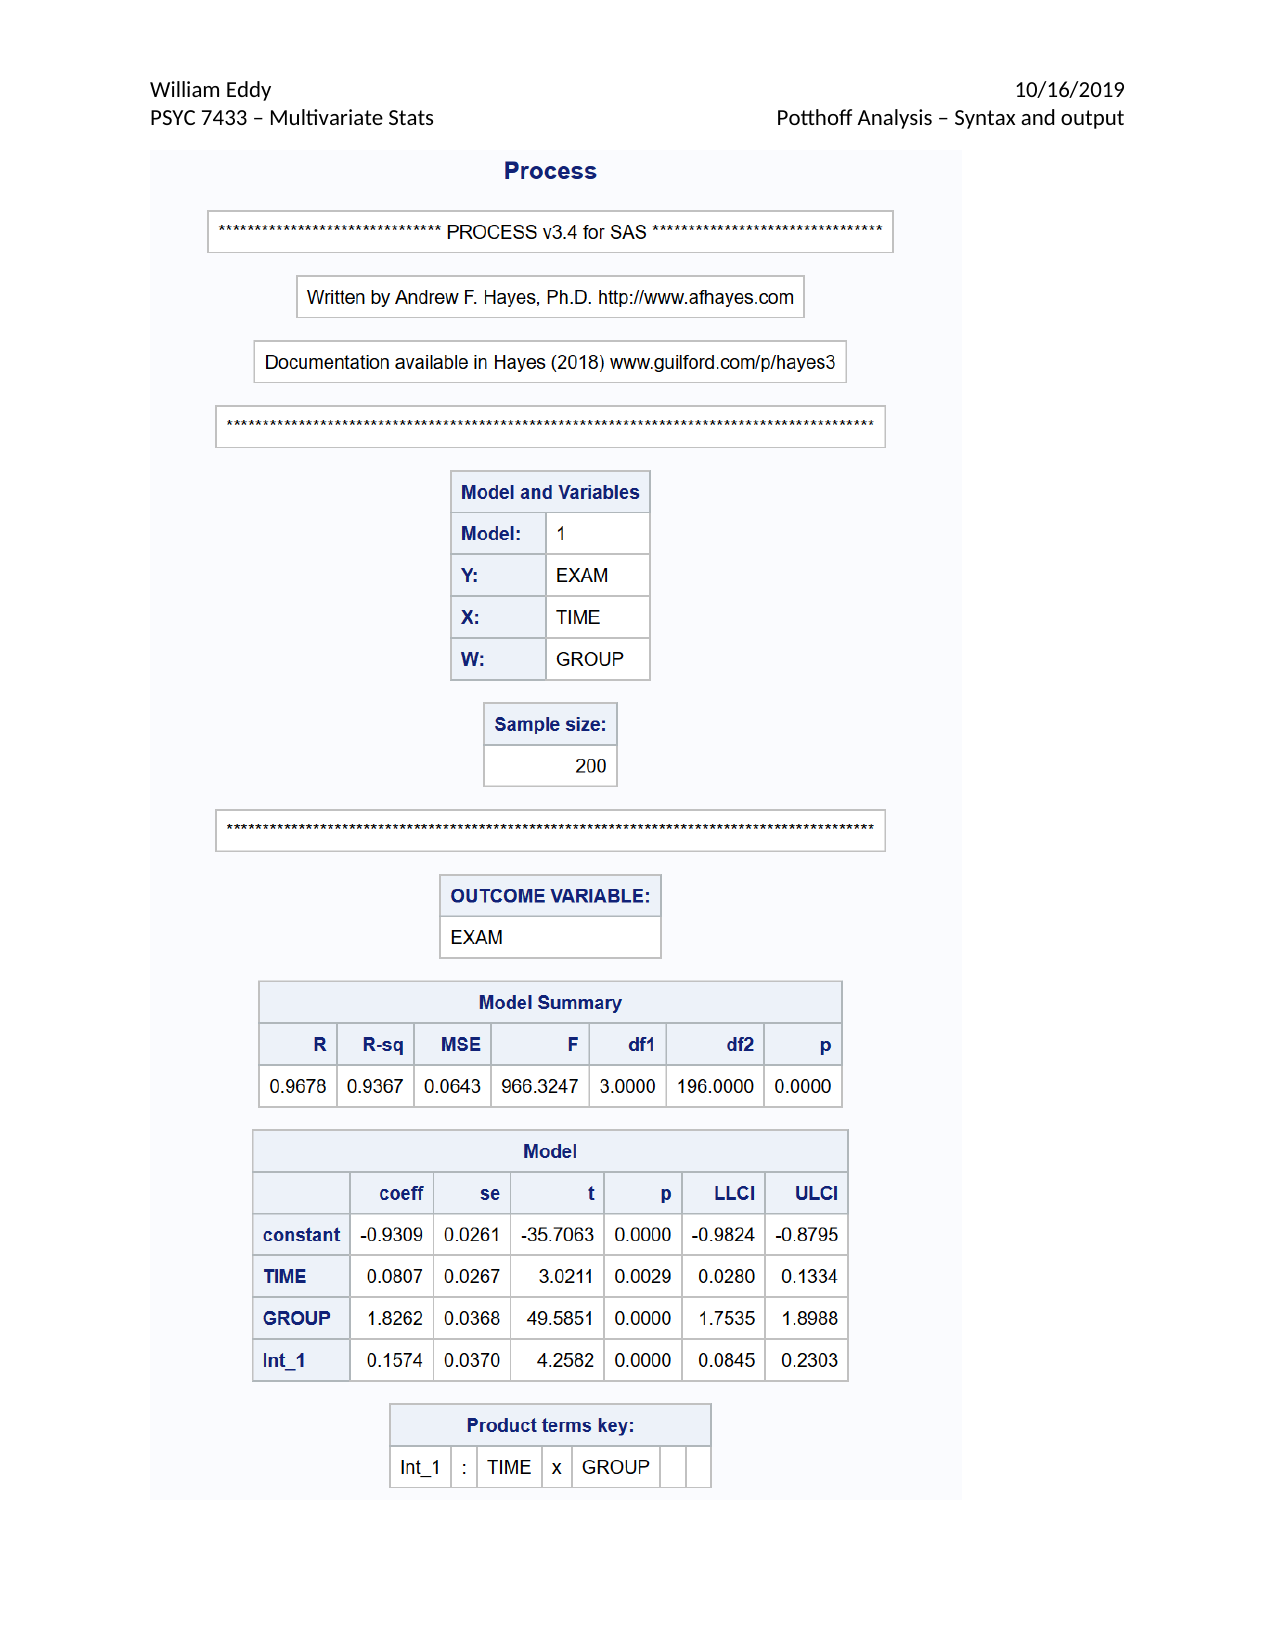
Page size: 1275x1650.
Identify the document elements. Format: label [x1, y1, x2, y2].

picture [150, 150, 962, 1500]
